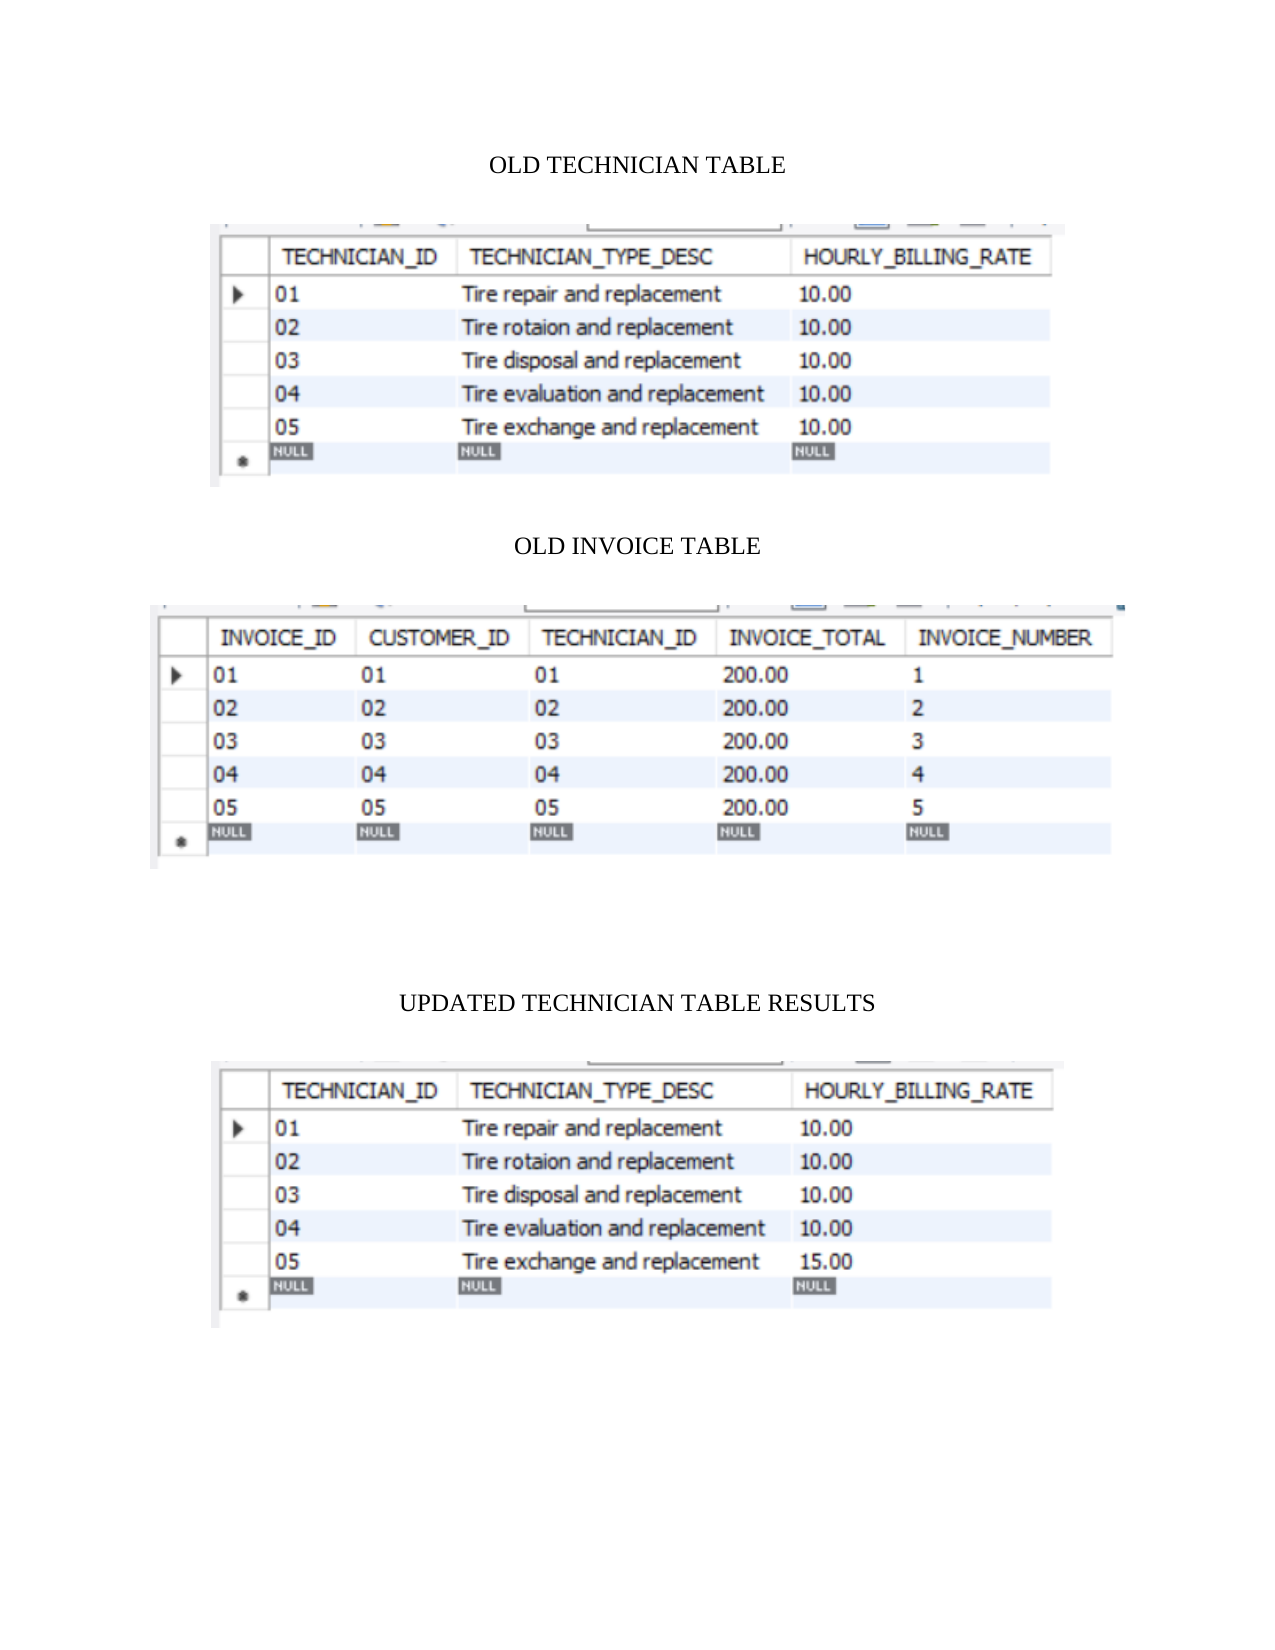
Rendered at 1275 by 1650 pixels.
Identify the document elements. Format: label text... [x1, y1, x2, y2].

text OLD TECHNICIAN TABLE [150, 150, 1125, 179]
text UPDATED TECHNICIAN TABLE RESULTS [150, 988, 1125, 1016]
picture [210, 224, 1065, 487]
picture [211, 1061, 1064, 1328]
picture [150, 605, 1125, 869]
text OLD INVOICE TABLE [150, 531, 1125, 560]
